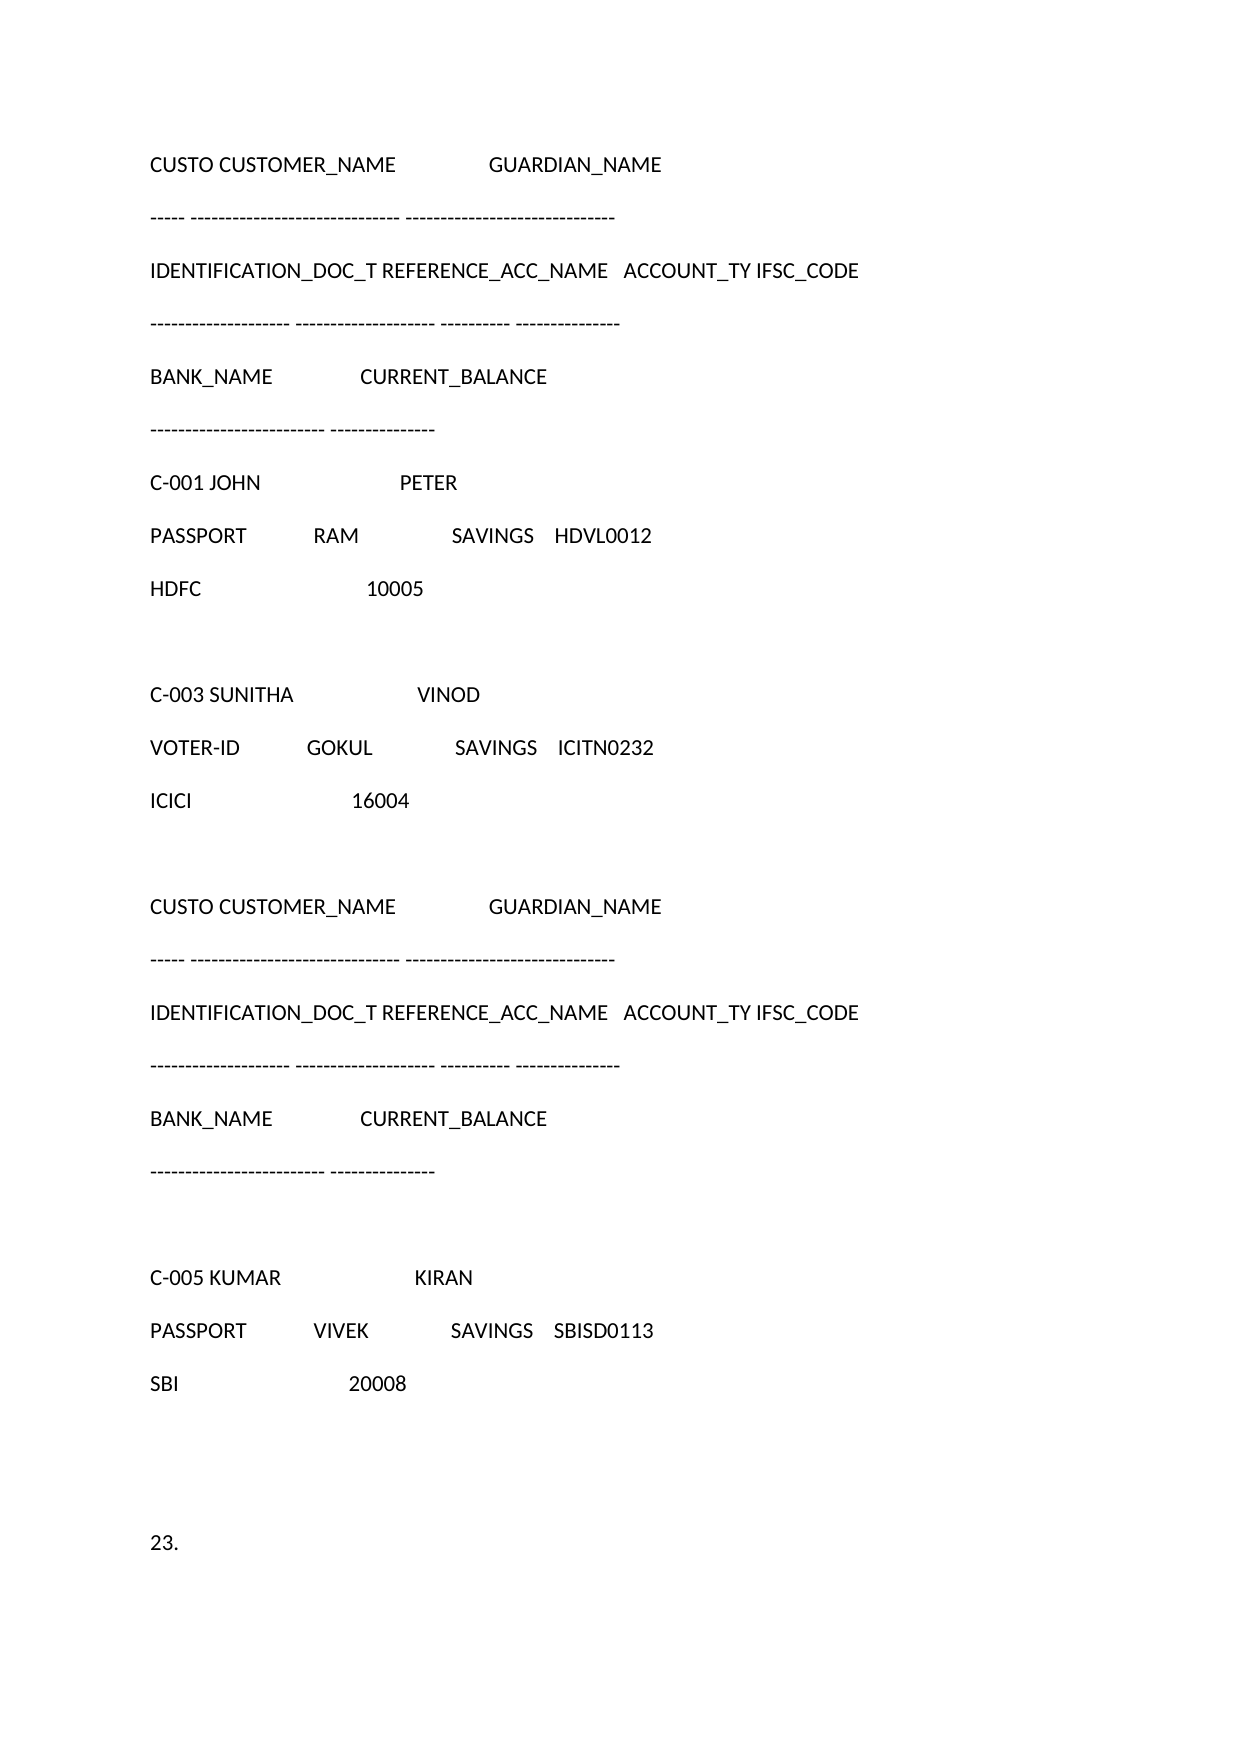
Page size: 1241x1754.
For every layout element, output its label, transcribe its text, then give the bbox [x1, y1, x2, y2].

text SBI 20008 [150, 1369, 1090, 1397]
text ----- ------------------------------ ------------------------------ [150, 945, 1090, 973]
text C-001 JOHN PETER [150, 468, 1090, 496]
text -------------------- -------------------- ---------- --------------- [150, 1051, 1090, 1079]
text -------------------- -------------------- ---------- --------------- [150, 309, 1090, 337]
text CUSTO CUSTOMER_NAME GUARDIAN_NAME [150, 892, 1090, 920]
text BANK_NAME CURRENT_BALANCE [150, 1104, 1090, 1132]
text CUSTO CUSTOMER_NAME GUARDIAN_NAME [150, 150, 1090, 178]
text IDENTIFICATION_DOC_T REFERENCE_ACC_NAME ACCOUNT_TY IFSC_CODE [150, 256, 1090, 284]
text ICICI 16004 [150, 786, 1090, 814]
text HDFC 10005 [150, 574, 1090, 602]
text C-003 SUNITHA VINOD [150, 680, 1090, 708]
text BANK_NAME CURRENT_BALANCE [150, 362, 1090, 390]
text PASSPORT VIVEK SAVINGS SBISD0113 [150, 1316, 1090, 1344]
text ----- ------------------------------ ------------------------------ [150, 203, 1090, 231]
text PASSPORT RAM SAVINGS HDVL0012 [150, 521, 1090, 549]
text ------------------------- --------------- [150, 1157, 1090, 1185]
text 23. [150, 1528, 1090, 1557]
text C-005 KUMAR KIRAN [150, 1263, 1090, 1291]
text VOTER-ID GOKUL SAVINGS ICITN0232 [150, 733, 1090, 761]
text ------------------------- --------------- [150, 415, 1090, 443]
text IDENTIFICATION_DOC_T REFERENCE_ACC_NAME ACCOUNT_TY IFSC_CODE [150, 998, 1090, 1026]
